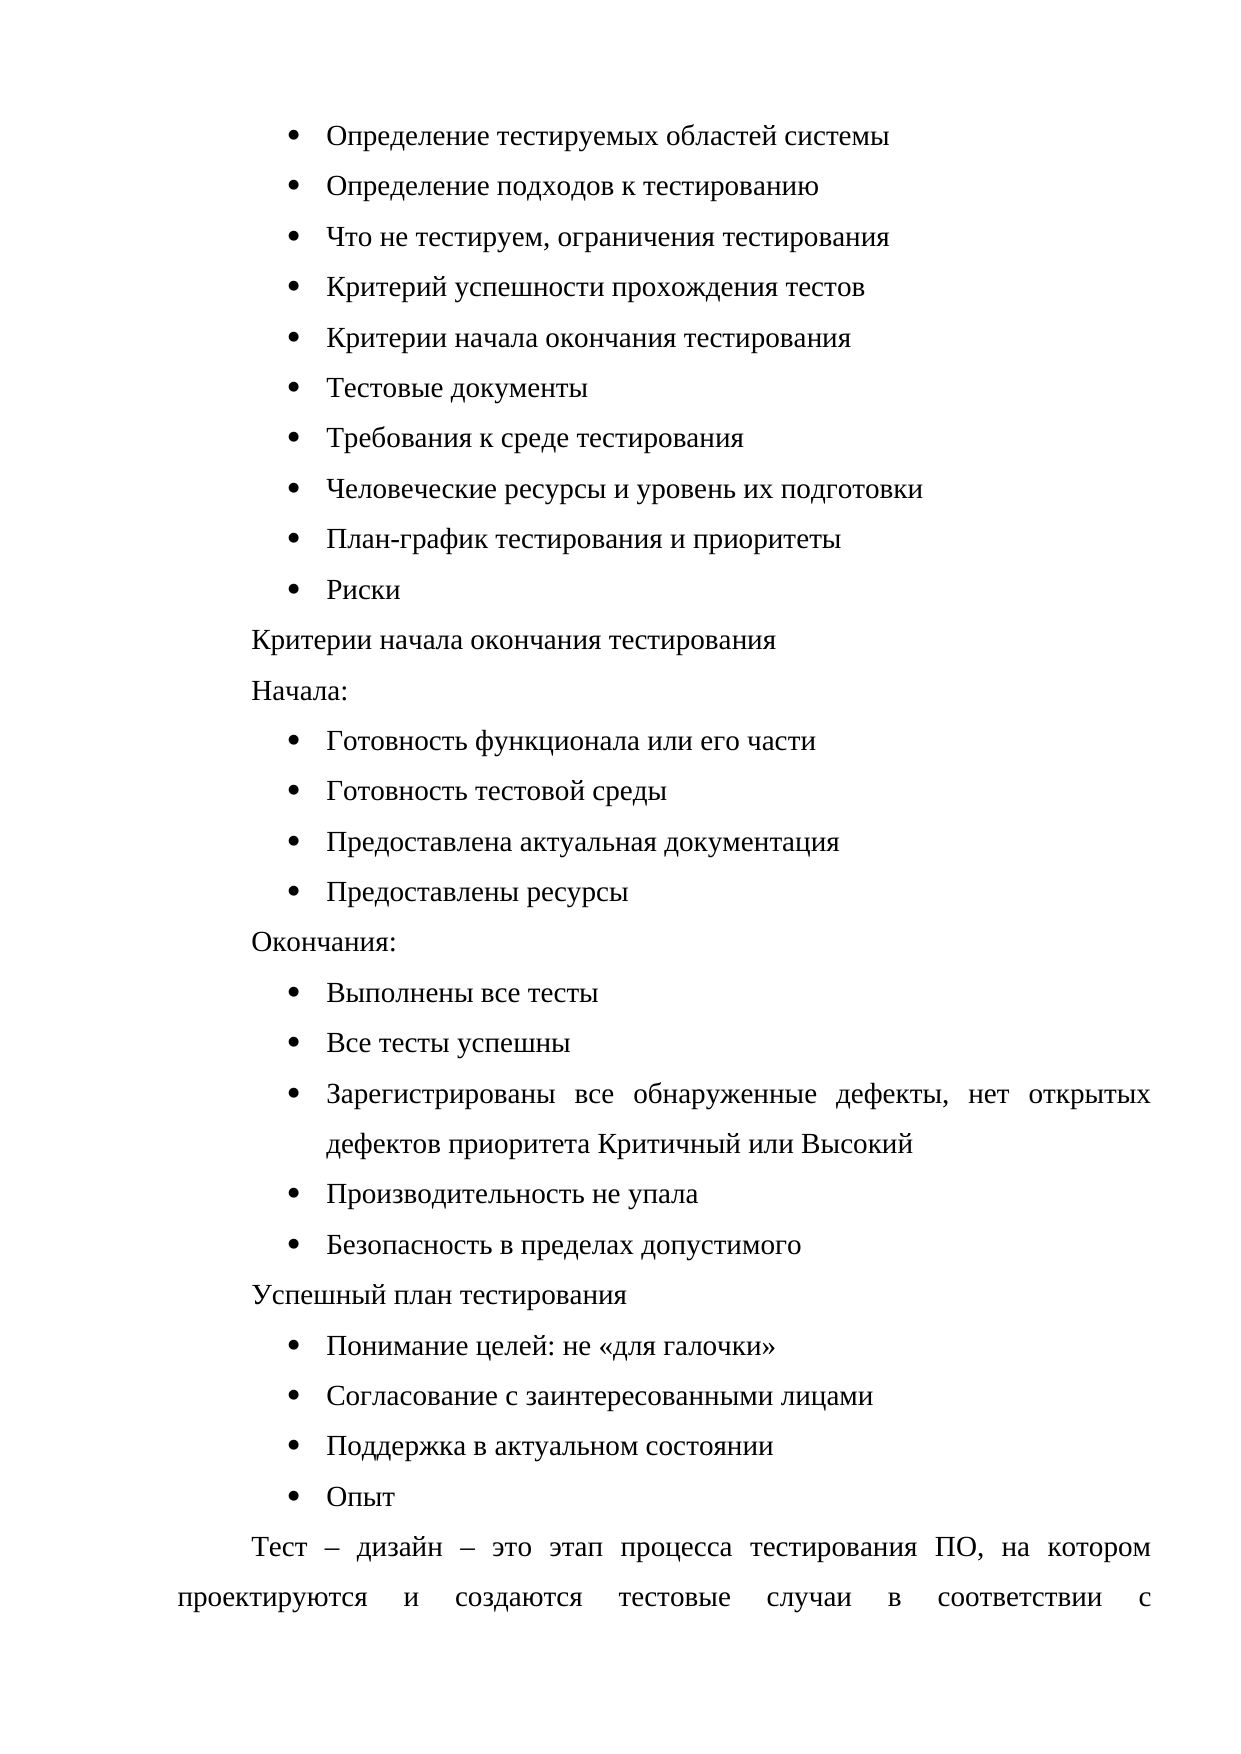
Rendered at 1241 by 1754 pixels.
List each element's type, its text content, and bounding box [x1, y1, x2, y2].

list Понимание целей: не «для галочки» [288, 1328, 1152, 1361]
text Успешный план тестирования [177, 1277, 1152, 1311]
list Согласование с заинтересованными лицами [288, 1378, 1152, 1412]
list Критерий успешности прохождения тестов [288, 269, 1152, 303]
list Зарегистрированы все обнаруженные дефекты, нет открытых дефектов приоритета Критичный или Высокий [288, 1076, 1152, 1160]
list Все тесты успешны [288, 1025, 1152, 1059]
list Поддержка в актуальном состоянии [288, 1428, 1152, 1462]
list Опыт [288, 1479, 1152, 1512]
list Производительность не упала [288, 1176, 1152, 1210]
list Риски [288, 572, 1152, 606]
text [177, 1529, 1152, 1613]
list Выполнены все тесты [288, 975, 1152, 1008]
list План-график тестирования и приоритеты [288, 521, 1152, 555]
list Определение тестируемых областей системы [288, 118, 1152, 152]
text Окончания: [177, 924, 1152, 958]
list Предоставлены ресурсы [288, 874, 1152, 908]
list Критерии начала окончания тестирования [288, 320, 1152, 353]
list Предоставлена актуальная документация [288, 824, 1152, 857]
list Безопасность в пределах допустимого [288, 1227, 1152, 1261]
list Тестовые документы [288, 370, 1152, 404]
text Начала: [177, 673, 1152, 706]
list Что не тестируем, ограничения тестирования [288, 219, 1152, 253]
list Человеческие ресурсы и уровень их подготовки [288, 471, 1152, 505]
list Готовность тестовой среды [288, 773, 1152, 807]
list Определение подходов к тестированию [288, 168, 1152, 202]
text Критерии начала окончания тестирования [177, 622, 1152, 656]
list Готовность функционала или его части [288, 723, 1152, 757]
list Требования к среде тестирования [288, 421, 1152, 454]
